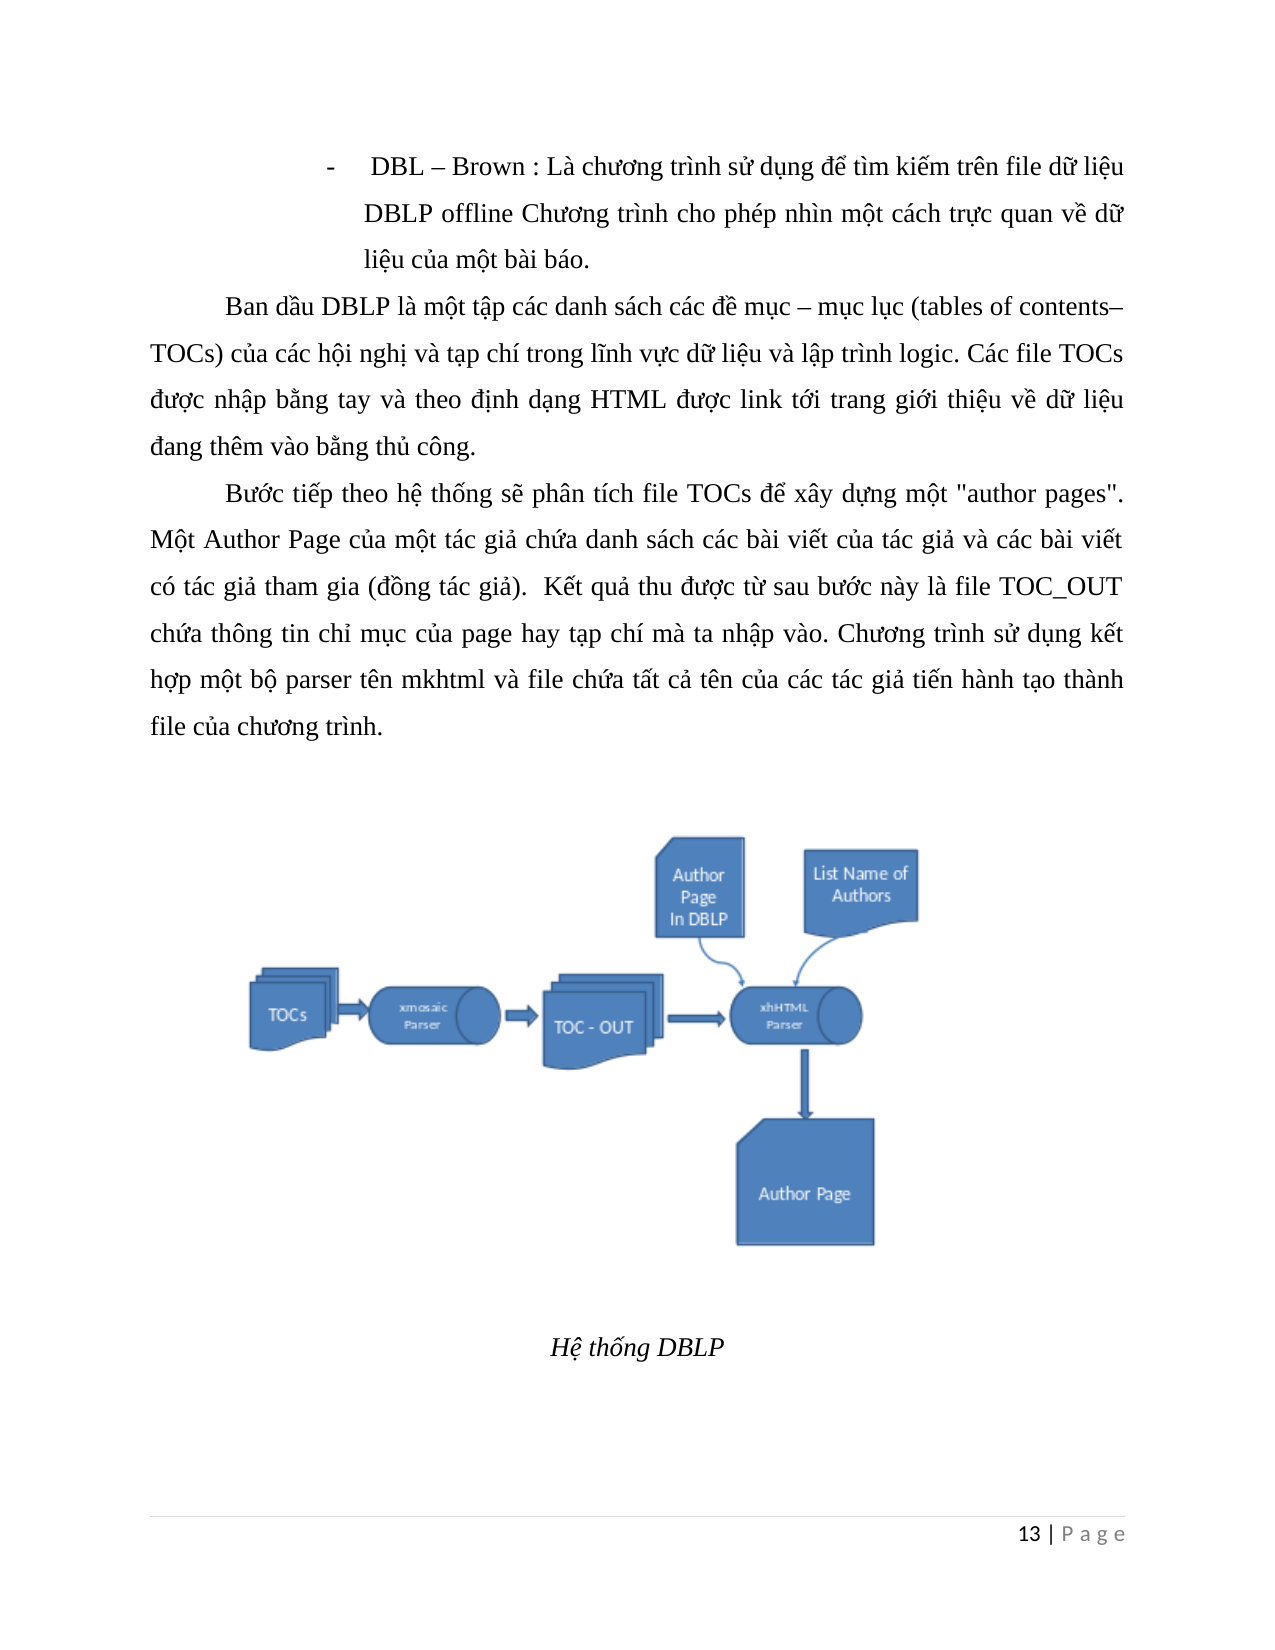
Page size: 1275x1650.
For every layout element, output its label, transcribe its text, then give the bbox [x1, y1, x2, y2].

text Bước tiếp theo hệ thống sẽ phân tích file TOCs để xây dựng một "author pages". Một Author Page của một tác giả chứa danh sách các bài viết của tác giả và các bài viết có tác giả tham gia (đồng tác giả). Kết quả thu được từ sau bước này là file TOC_OUT chứa thông tin chỉ mục của page hay tạp chí mà ta nhập vào. Chương trình sử dụng kết hợp một bộ parser tên mkhtml và file chứa tất cả tên của các tác giả tiến hành tạo thành file của chương trình. [150, 477, 1125, 741]
list DBL – Brown : Là chương trình sử dụng để tìm kiếm trên file dữ liệu DBLP offline Chương trình cho phép nhìn một cách trực quan về dữ liệu của một bài báo. [326, 150, 1125, 274]
text Hệ thống DBLP [150, 1331, 1125, 1362]
text Ban dầu DBLP là một tập các danh sách các đề mục – mục lục (tables of contents– TOCs) của các hội nghị và tạp chí trong lĩnh vực dữ liệu và lập trình logic. Các file TOCs được nhập bằng tay và theo định dạng HTML được link tới trang giới thiệu về dữ liệu đang thêm vào bằng thủ công. [150, 290, 1125, 461]
